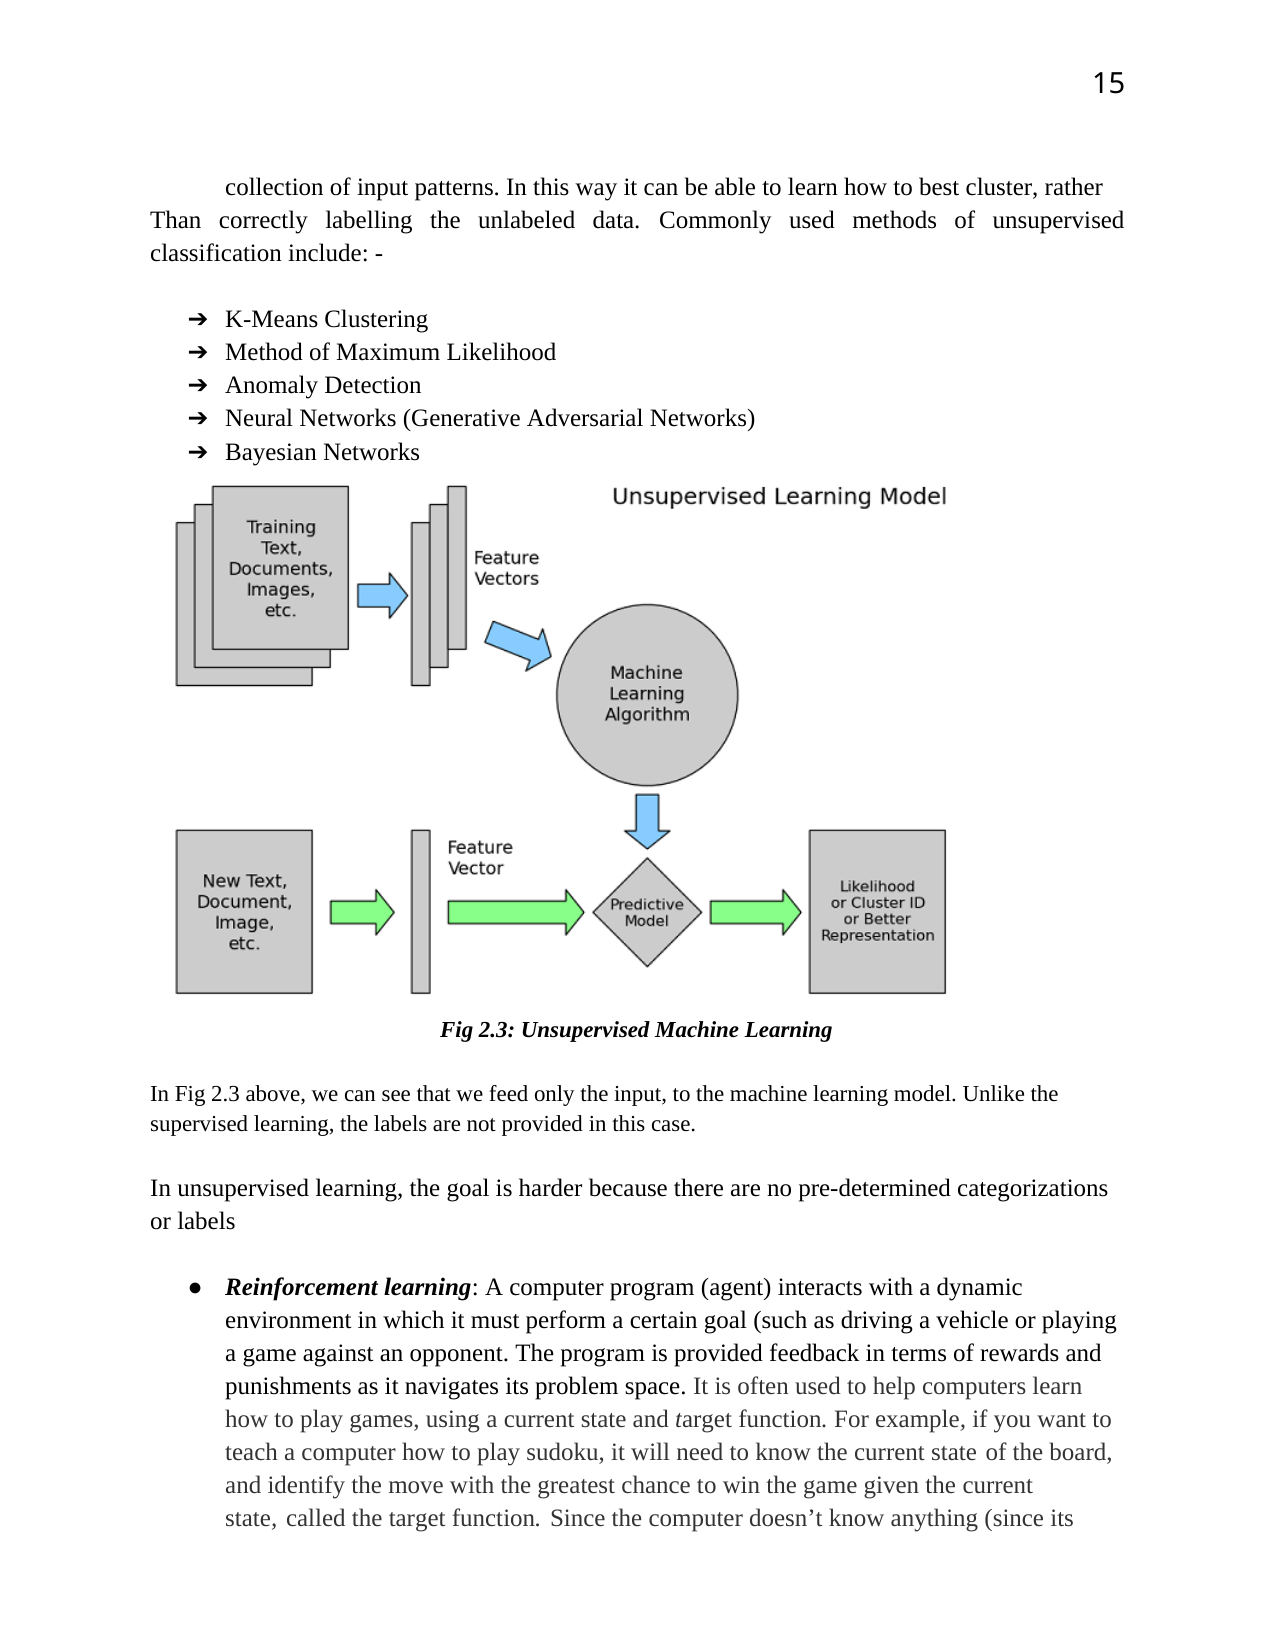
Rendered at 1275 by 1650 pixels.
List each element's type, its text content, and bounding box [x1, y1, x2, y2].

list Neural Networks (Generative Adversarial Networks) [187, 403, 1125, 432]
text Fig 2.3: Unsupervised Machine Learning [150, 1017, 1125, 1043]
text Than correctly labelling the unlabeled data. Commonly used methods of unsupervised classification include: - [150, 205, 1125, 267]
list K-Means Clustering [187, 304, 1125, 333]
text In unsupervised learning, the goal is harder because there are no pre-determined categorizations or labels [150, 1173, 1125, 1235]
list Bayesian Networks [187, 437, 1125, 465]
list Method of Maximum Likelihood [187, 337, 1125, 366]
list Anomaly Detection [187, 370, 1125, 399]
text In Fig 2.3 above, we can see that we feed only the input, to the machine learning model. Unlike the supervised learning, the labels are not provided in this case. [150, 1080, 1125, 1136]
picture [150, 469, 964, 1012]
